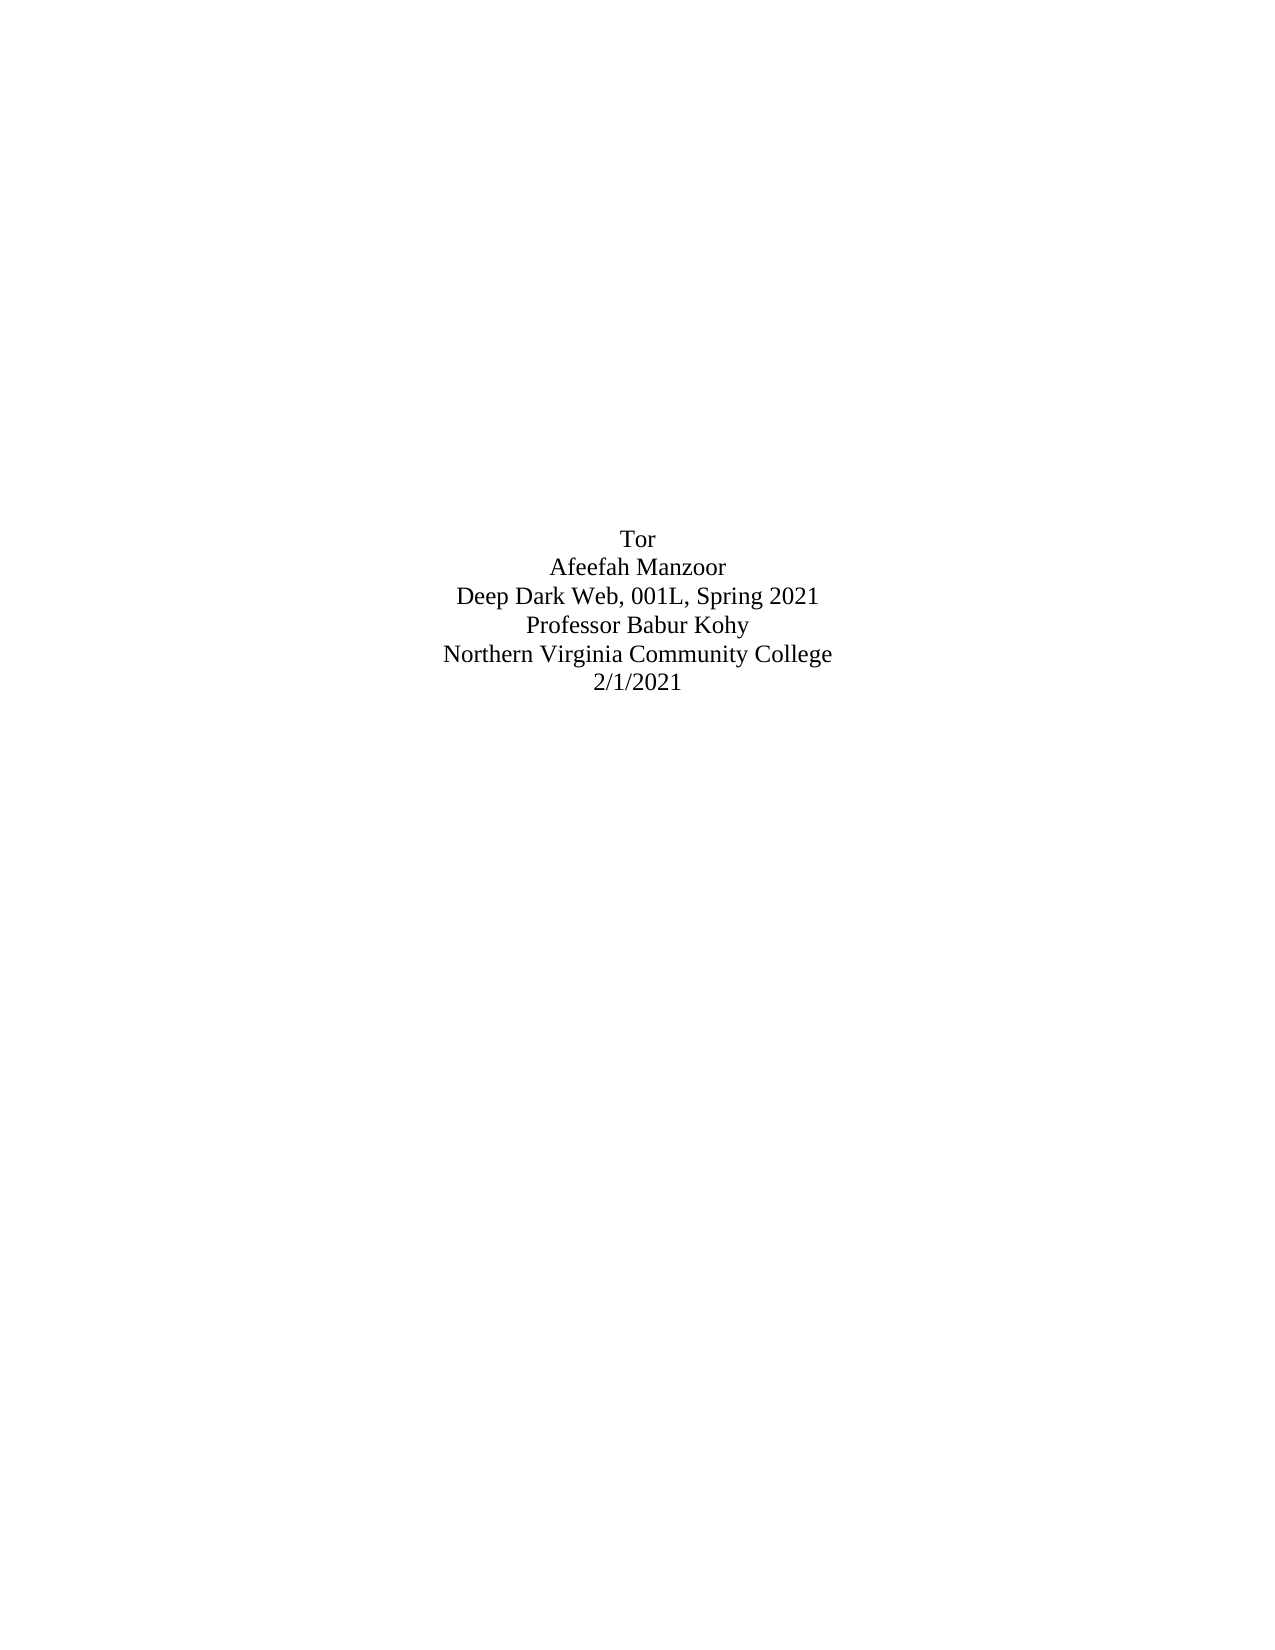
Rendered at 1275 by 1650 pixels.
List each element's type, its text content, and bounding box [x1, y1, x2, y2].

text Tor [150, 524, 1125, 552]
text Deep Dark Web, 001L, Spring 2021 [150, 581, 1125, 610]
text Northern Virginia Community College [150, 639, 1125, 667]
text 2/1/2021 [150, 667, 1125, 696]
text Afeefah Manzoor [150, 552, 1125, 581]
text Professor Babur Kohy [150, 610, 1125, 639]
